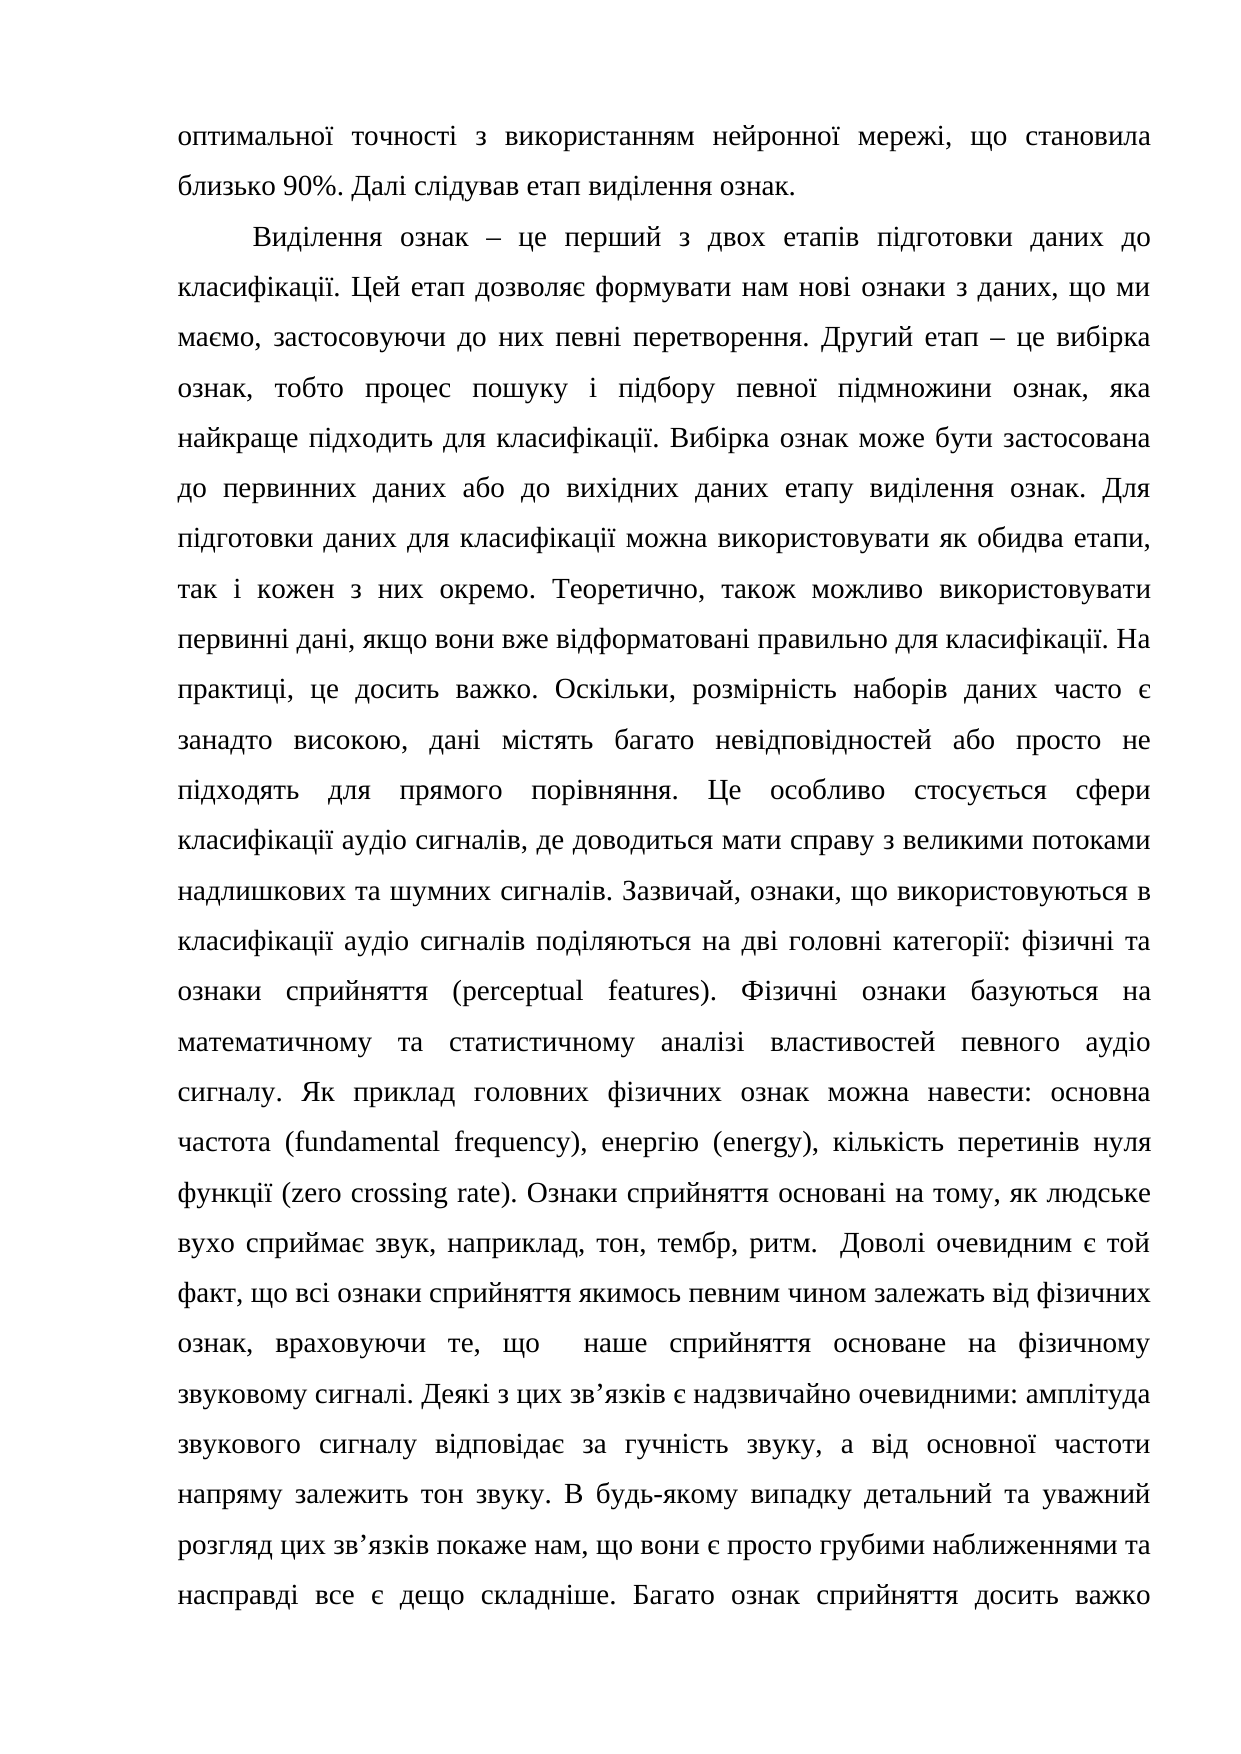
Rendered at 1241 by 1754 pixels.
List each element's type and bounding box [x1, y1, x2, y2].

text [177, 118, 1152, 202]
text [177, 219, 1152, 1611]
